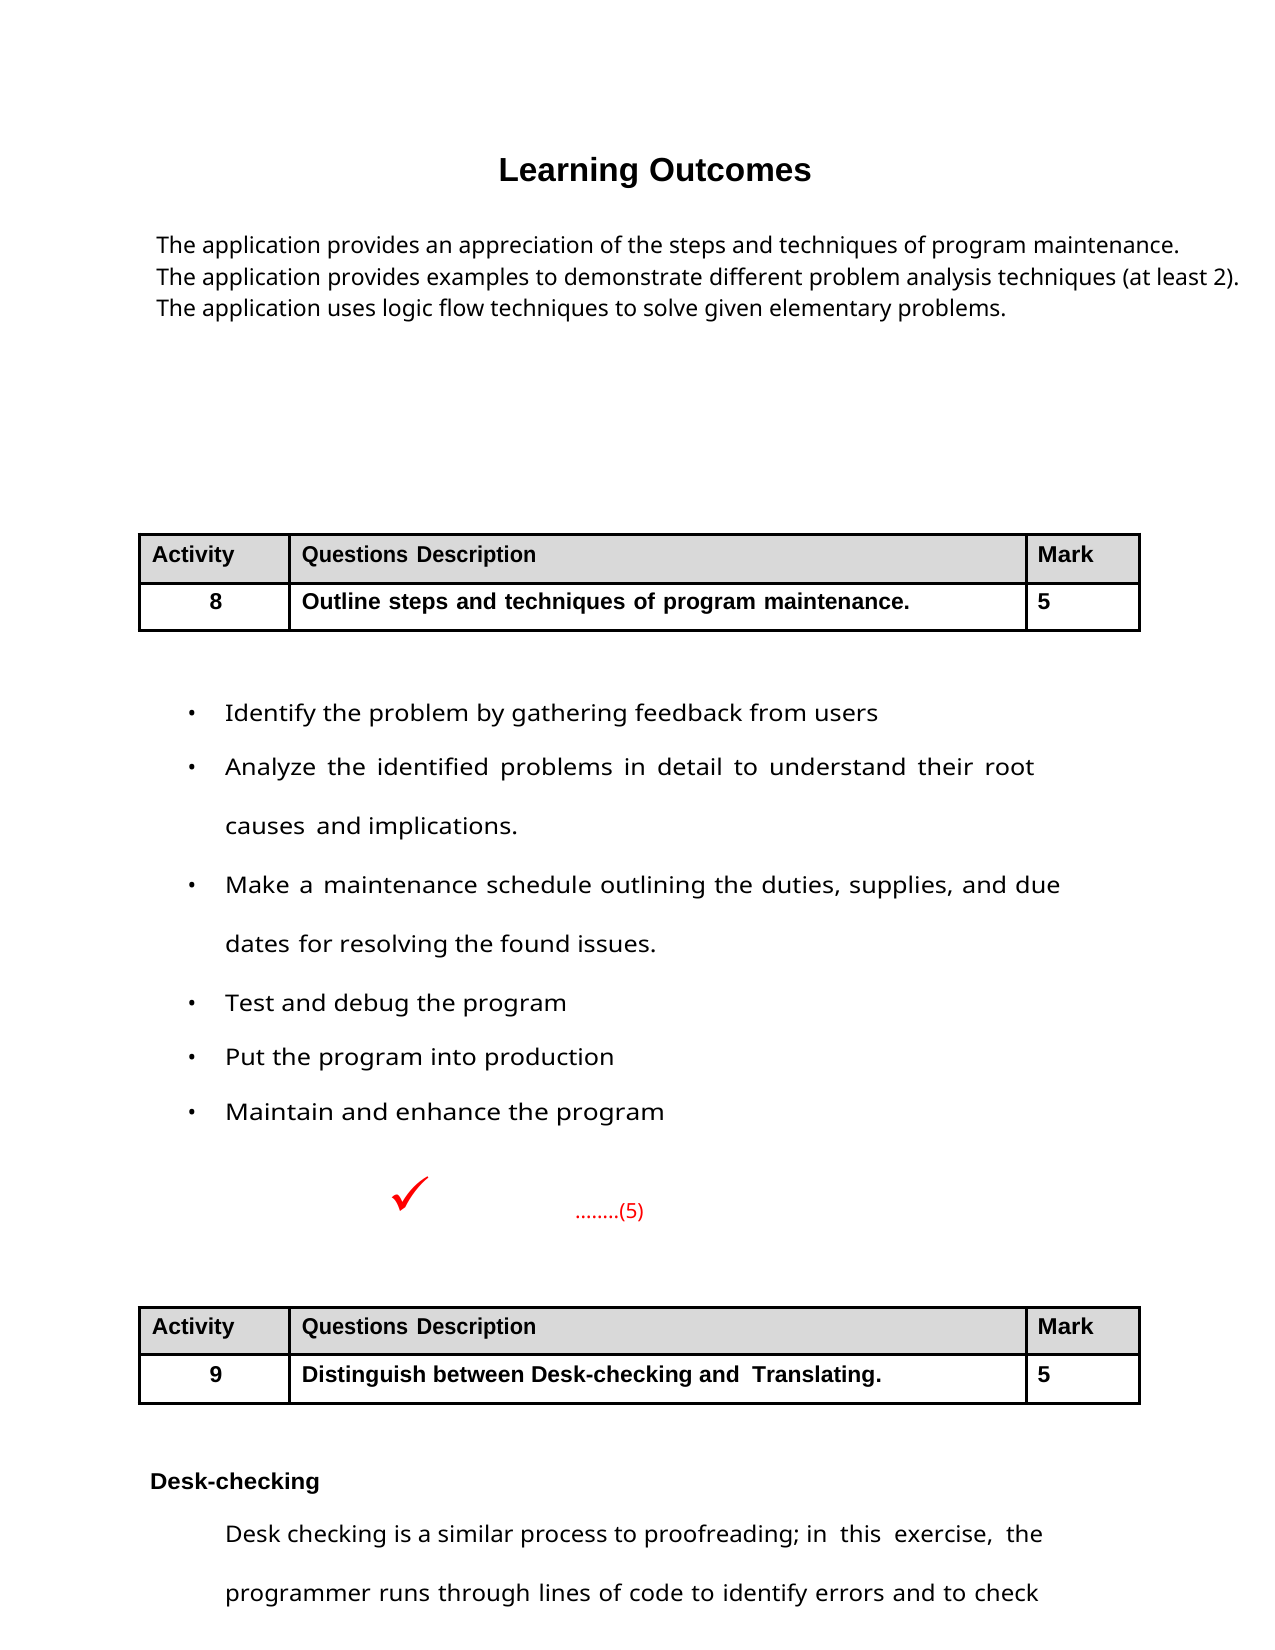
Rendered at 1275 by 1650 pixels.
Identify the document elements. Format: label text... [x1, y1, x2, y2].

table_cell Outline steps and techniques of program maintenance. [291, 585, 1025, 628]
table_header Mark [1028, 536, 1138, 582]
table_cell 9 [141, 1356, 288, 1402]
table_header Activity [141, 1309, 288, 1353]
table_header Questions Description [291, 1309, 1025, 1353]
table_cell Distinguish between Desk-checking and Translating. [291, 1356, 1025, 1402]
table_cell 5 [1028, 1356, 1138, 1402]
list Test and debug the program [187, 987, 1256, 1018]
table_header Mark [1028, 1309, 1138, 1353]
list Make a maintenance schedule outlining the duties, supplies, and due dates for resolving the found issues. [187, 869, 1125, 959]
table_cell 5 [1028, 585, 1138, 628]
list ……..(5) [387, 1181, 1256, 1230]
table_cell 8 [141, 585, 288, 628]
table_header Questions Description [291, 536, 1025, 582]
list Maintain and enhance the program [187, 1095, 1256, 1127]
subtitle Desk-checking [150, 1468, 1256, 1495]
table_header Activity [141, 536, 288, 582]
list Analyze the identified problems in detail to understand their root causes and implications. [187, 751, 1125, 841]
list Put the program into production [187, 1041, 1256, 1072]
list Identify the problem by gathering feedback from users [187, 697, 1256, 728]
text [225, 1518, 1081, 1608]
